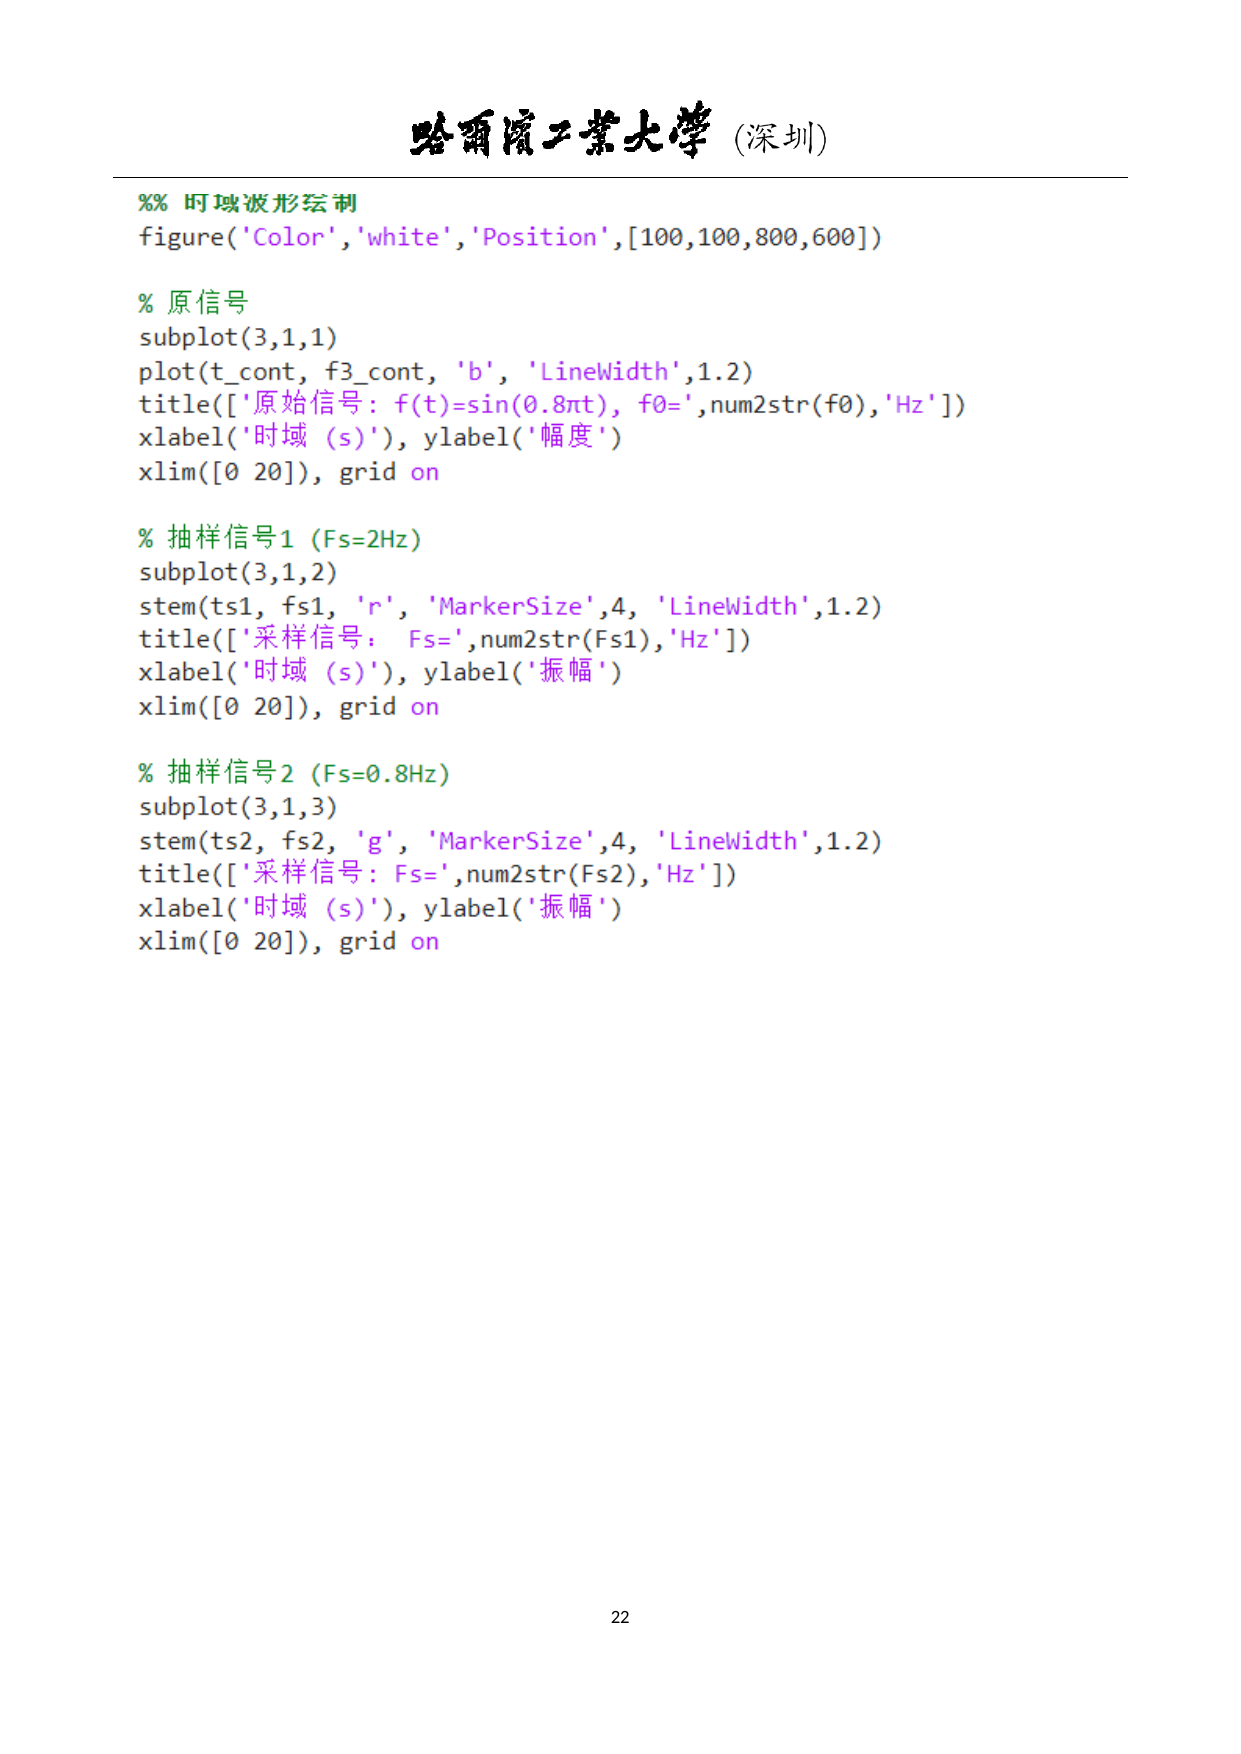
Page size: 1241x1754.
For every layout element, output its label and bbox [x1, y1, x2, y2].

picture [112, 194, 1016, 992]
picture [400, 88, 840, 175]
